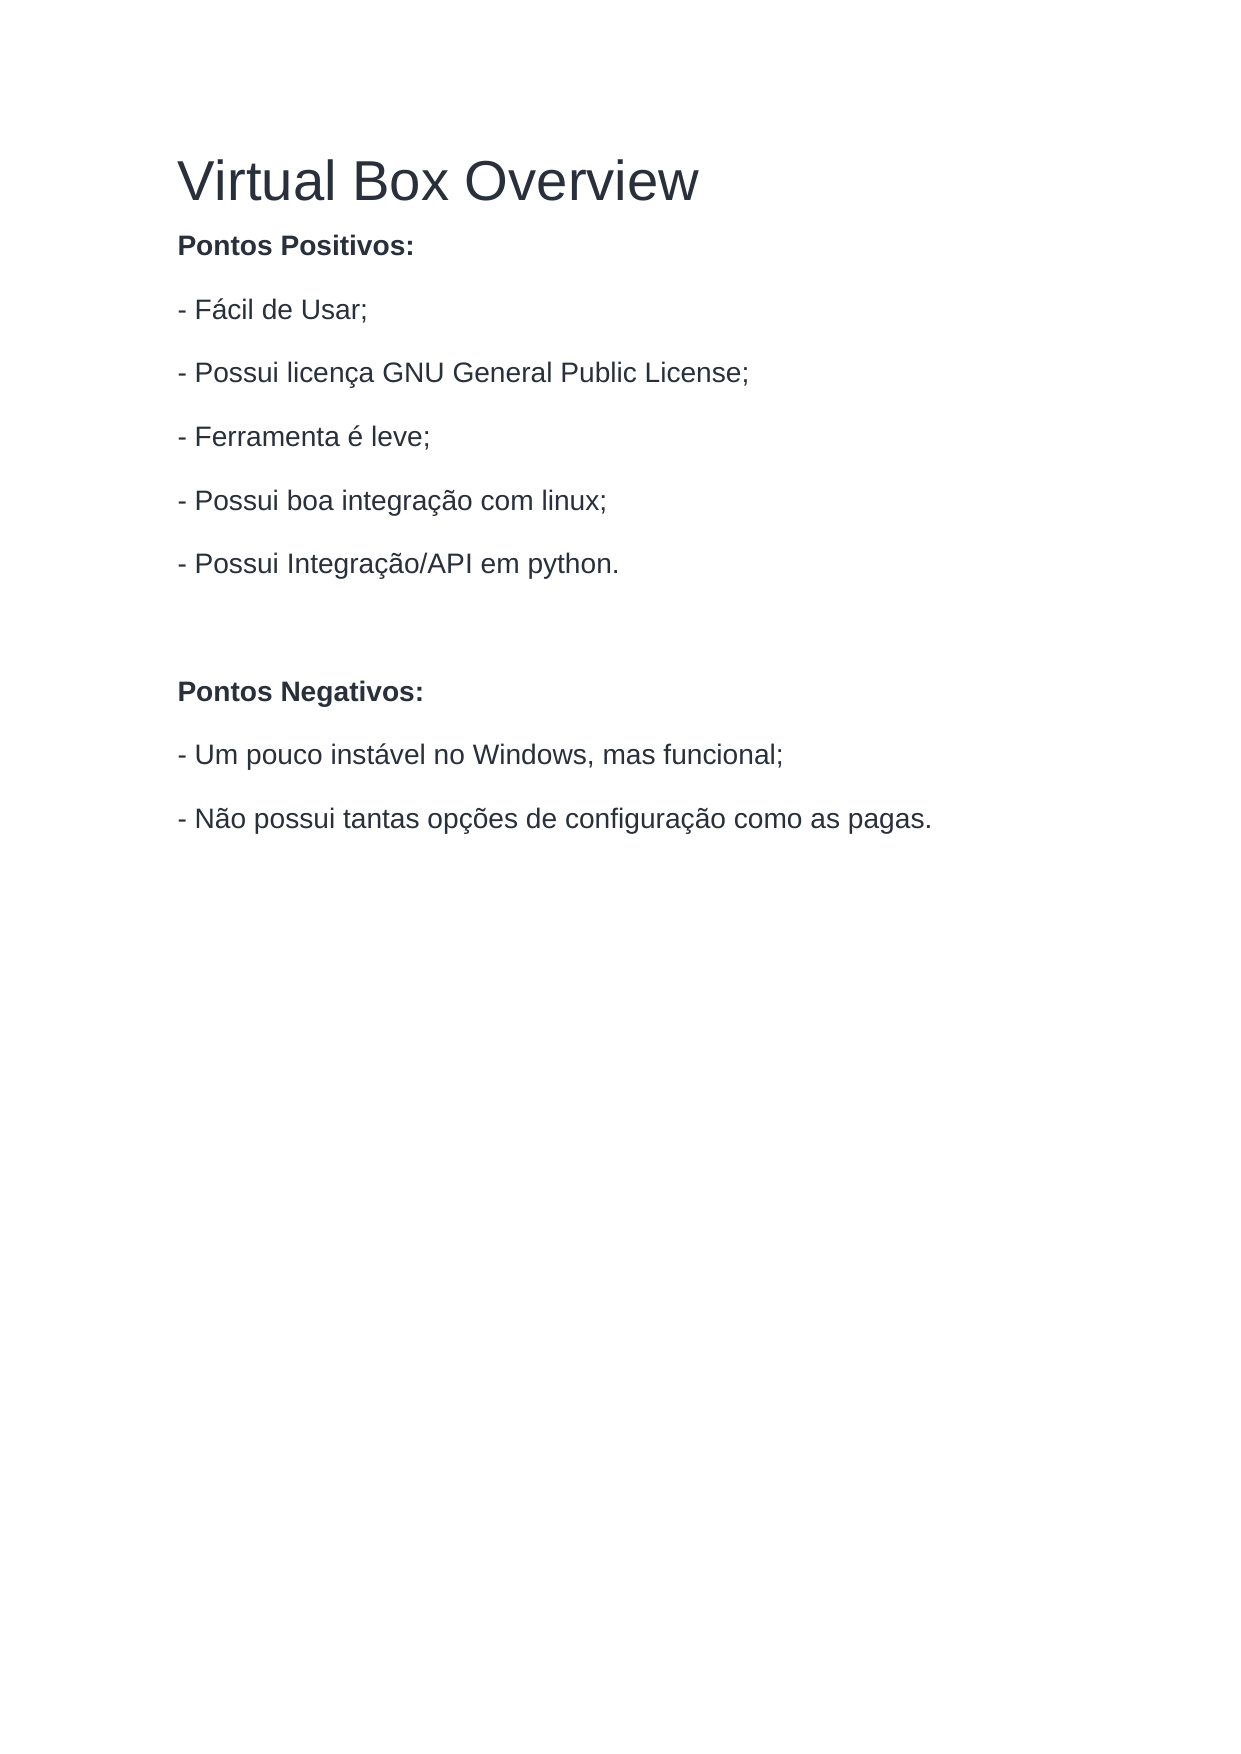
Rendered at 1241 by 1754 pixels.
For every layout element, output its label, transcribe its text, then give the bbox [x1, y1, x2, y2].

text - Possui boa integração com linux; [177, 483, 1063, 516]
text - Fácil de Usar; [177, 293, 1063, 325]
text - Possui licença GNU General Public License; [177, 356, 1063, 389]
text - Não possui tantas opções de configuração como as pagas. [177, 802, 1063, 834]
text Pontos Positivos: [177, 229, 1063, 261]
text - Ferramenta é leve; [177, 420, 1063, 452]
text Virtual Box Overview [177, 148, 1063, 212]
text - Possui Integração/API em python. [177, 547, 1063, 579]
text - Um pouco instável no Windows, mas funcional; [177, 738, 1063, 771]
text Pontos Negativos: [177, 674, 1063, 707]
